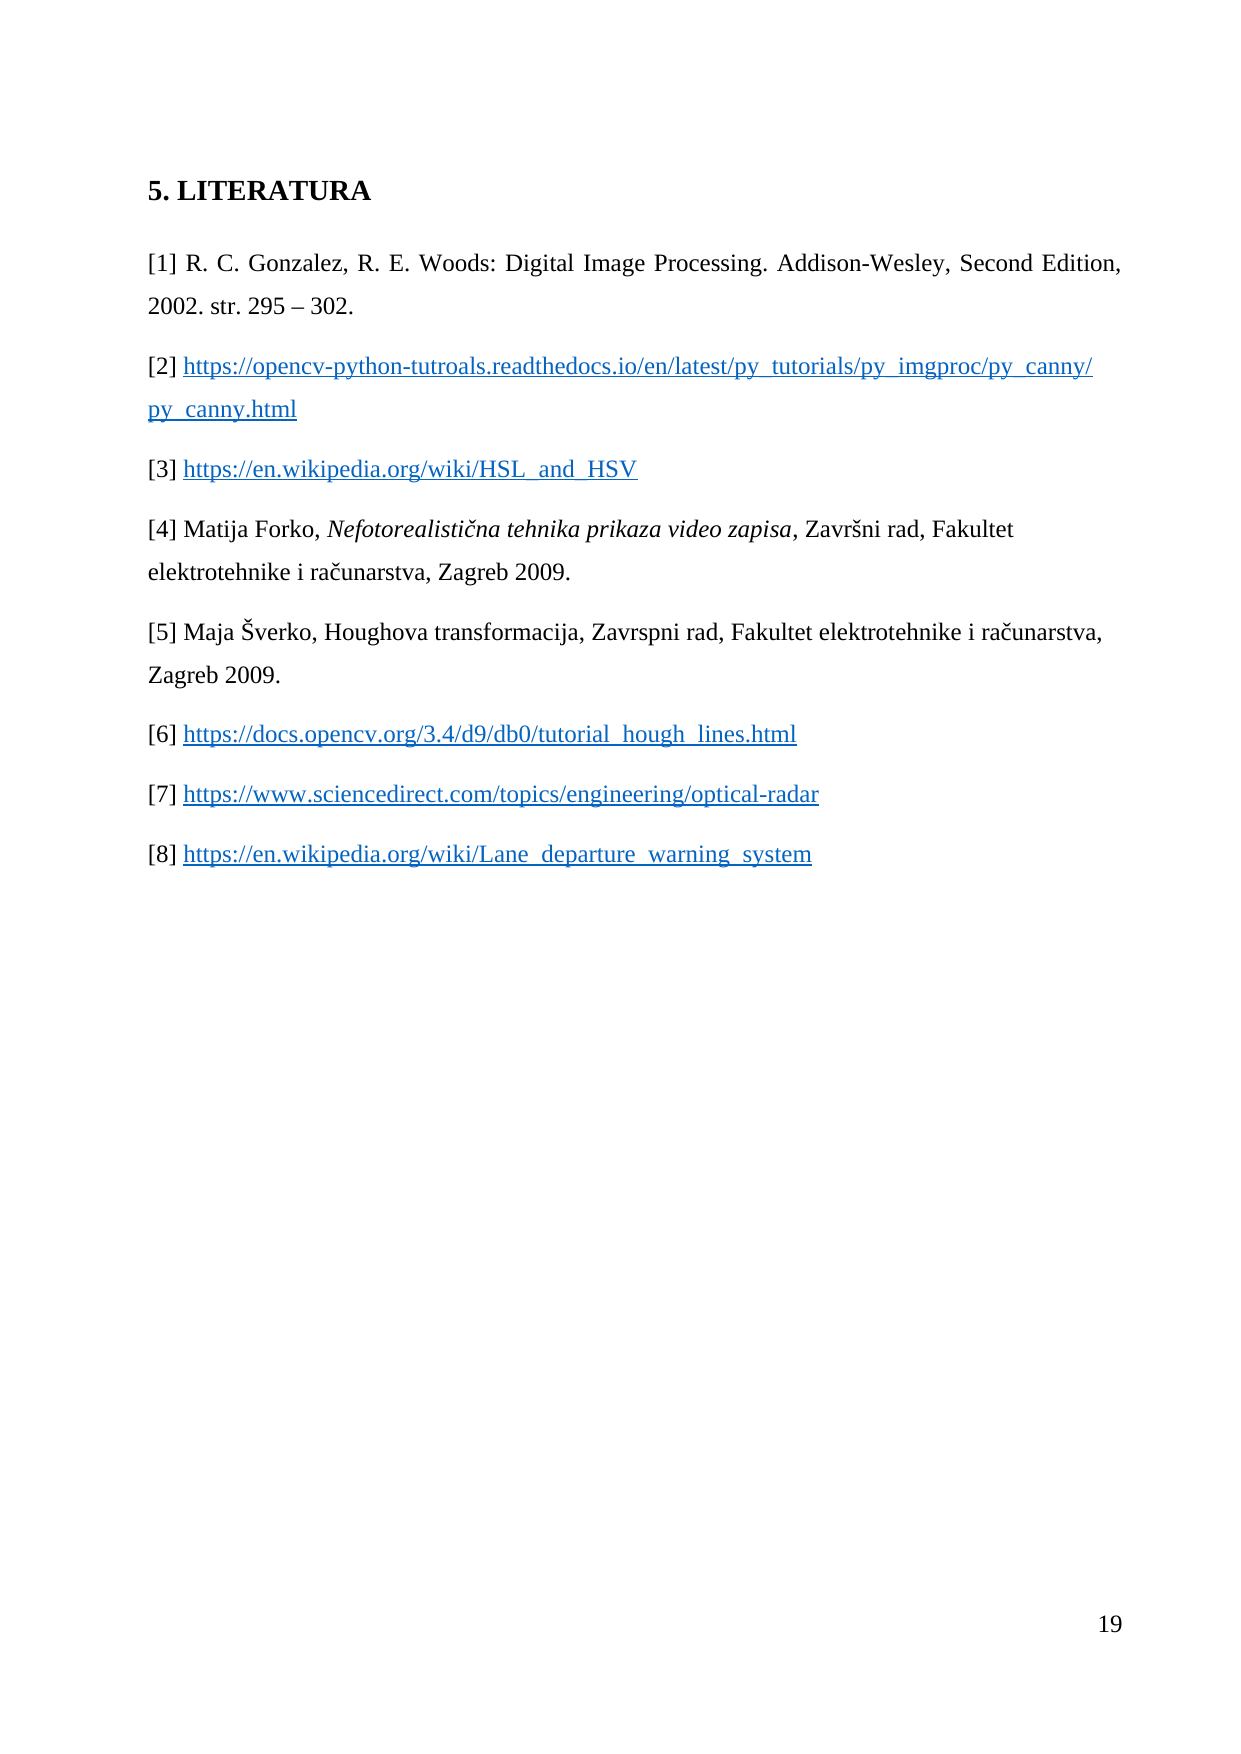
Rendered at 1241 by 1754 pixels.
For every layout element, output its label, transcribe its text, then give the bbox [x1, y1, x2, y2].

text [7] https://www.sciencedirect.com/topics/engineering/optical-radar [148, 779, 1122, 808]
text [3] https://en.wikipedia.org/wiki/HSL_and_HSV [148, 454, 1122, 483]
text [8] https://en.wikipedia.org/wiki/Lane_departure_warning_system [148, 839, 1122, 868]
text [6] https://docs.opencv.org/3.4/d9/db0/tutorial_hough_lines.html [148, 719, 1122, 748]
text [1] R. C. Gonzalez, R. E. Woods: Digital Image Processing. Addison-Wesley, Second Edition, 2002. str. 295 – 302. [148, 248, 1122, 320]
text [5] Maja Šverko, Houghova transformacija, Zavrspni rad, Fakultet elektrotehnike i računarstva, Zagreb 2009. [148, 617, 1122, 688]
text [4] Matija Forko, Nefotorealistična tehnika prikaza video zapisa, Završni rad, Fakultet elektrotehnike i računarstva, Zagreb 2009. [148, 514, 1122, 586]
subtitle LITERATURA [148, 173, 1122, 206]
text [2] https://opencv-python-tutroals.readthedocs.io/en/latest/py_tutorials/py_imgproc/py_canny/py_canny.html [148, 351, 1122, 423]
